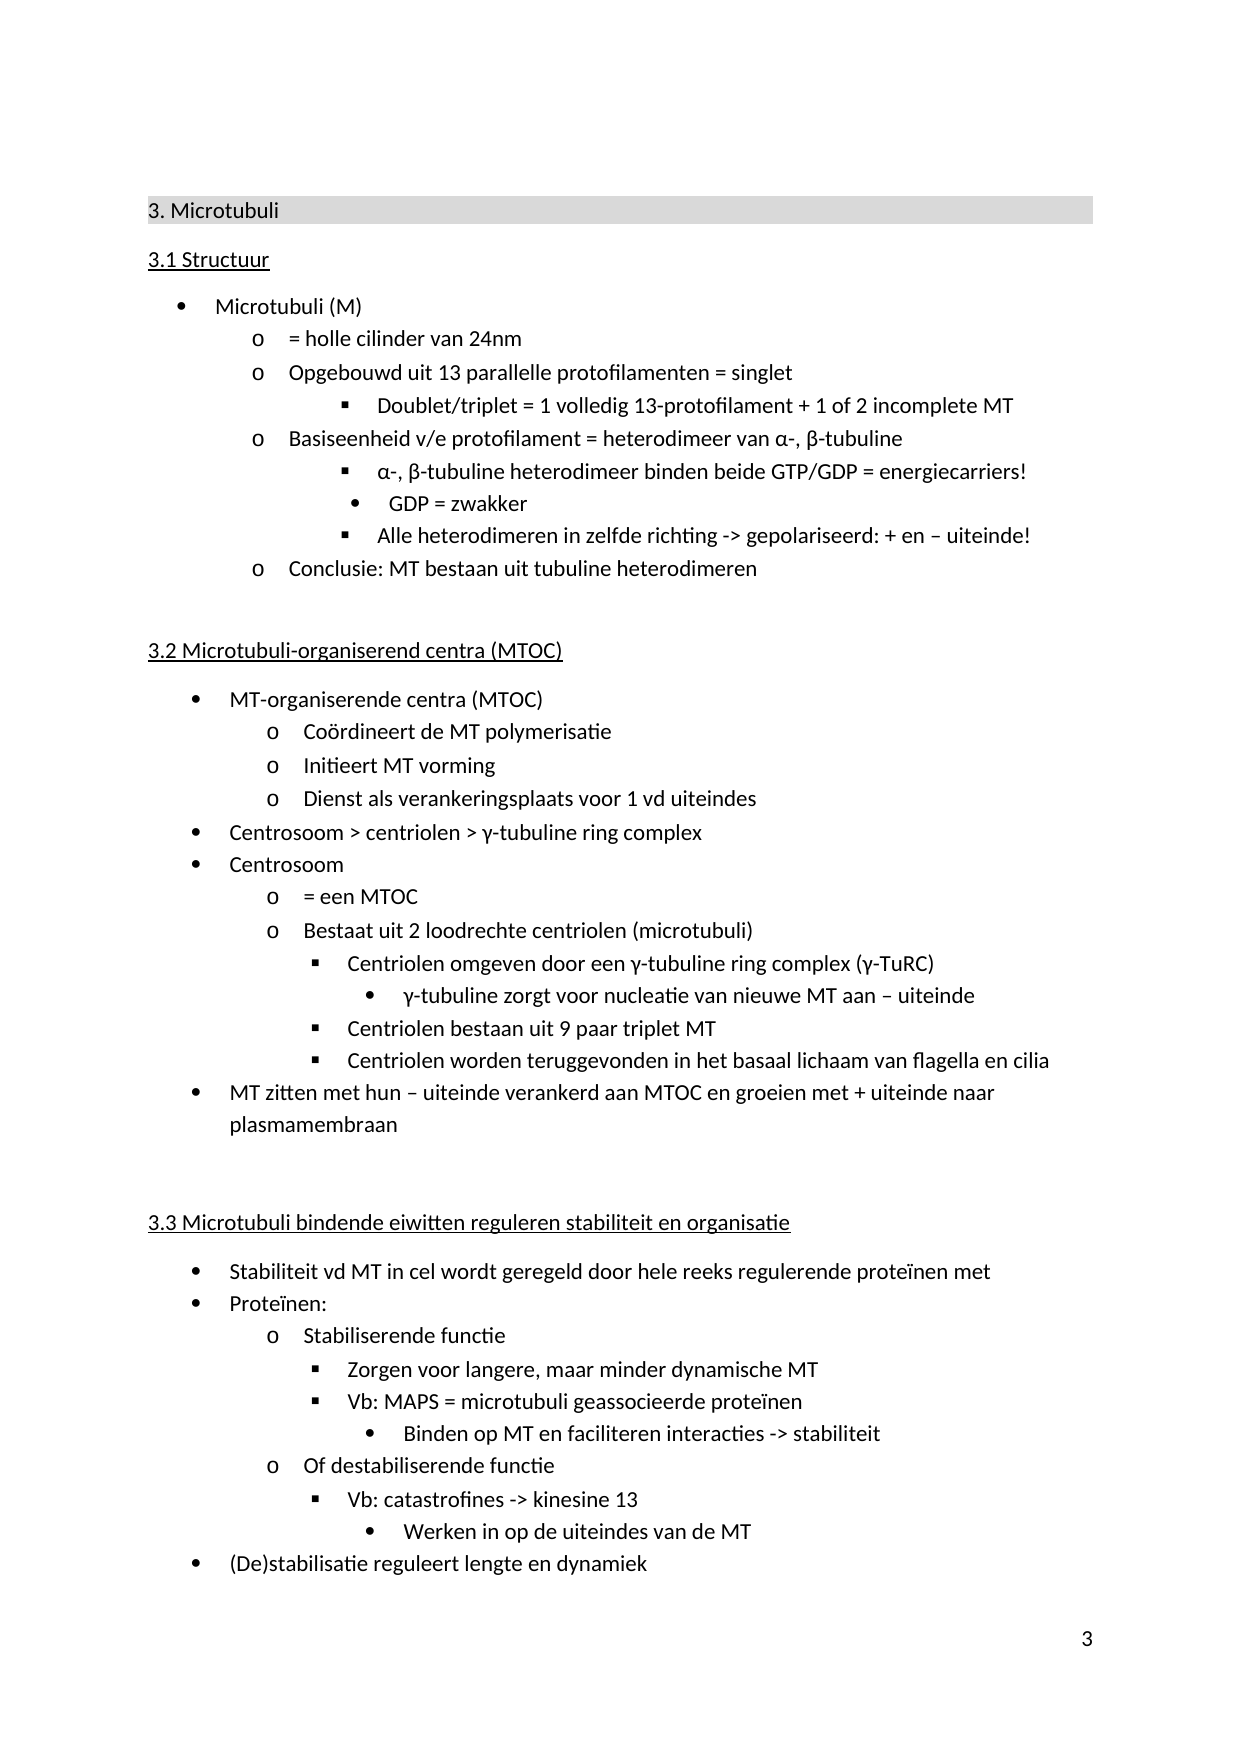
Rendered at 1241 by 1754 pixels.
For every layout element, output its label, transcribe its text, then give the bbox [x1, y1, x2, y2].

list Zorgen voor langere, maar minder dynamische MT [310, 1355, 1093, 1383]
list Microtubuli (M) [177, 292, 1093, 320]
list Doublet/triplet = 1 volledig 13-protofilament + 1 of 2 incomplete MT [339, 391, 1093, 419]
list Centriolen omgeven door een γ-tubuline ring complex (γ-TuRC) [310, 949, 1093, 977]
list Vb: MAPS = microtubuli geassocieerde proteïnen [310, 1387, 1093, 1415]
list Werken in op de uiteindes van de MT [366, 1517, 1093, 1545]
list = een MTOC [266, 882, 1093, 911]
list Centrosoom [192, 850, 1093, 878]
list Proteïnen: [192, 1289, 1093, 1317]
list α-, β-tubuline heterodimeer binden beide GTP/GDP = energiecarriers! [339, 457, 1093, 485]
list Binden op MT en faciliteren interacties -> stabiliteit [366, 1419, 1093, 1447]
list Basiseenheid v/e protofilament = heterodimeer van α-, β-tubuline [251, 424, 1093, 453]
list = holle cilinder van 24nm [251, 324, 1093, 353]
list Coördineert de MT polymerisatie [266, 717, 1093, 746]
list Stabiliserende functie [266, 1321, 1093, 1350]
list Dienst als verankeringsplaats voor 1 vd uiteindes [266, 784, 1093, 813]
list γ-tubuline zorgt voor nucleatie van nieuwe MT aan – uiteinde [366, 981, 1093, 1009]
list Of destabiliserende functie [266, 1451, 1093, 1480]
list GDP = zwakker [351, 489, 1093, 517]
list Stabiliteit vd MT in cel wordt geregeld door hele reeks regulerende proteïnen met [192, 1257, 1093, 1285]
list Initieert MT vorming [266, 751, 1093, 780]
list Conclusie: MT bestaan uit tubuline heterodimeren [251, 554, 1093, 583]
text 3.3 Microtubuli bindende eiwitten reguleren stabiliteit en organisatie [148, 1208, 1093, 1236]
text 3. Microtubuli [148, 196, 1093, 224]
list Alle heterodimeren in zelfde richting -> gepolariseerd: + en – uiteinde! [339, 522, 1093, 549]
list Bestaat uit 2 loodrechte centriolen (microtubuli) [266, 916, 1093, 945]
list Vb: catastrofines -> kinesine 13 [310, 1485, 1093, 1513]
list Centriolen worden teruggevonden in het basaal lichaam van flagella en cilia [310, 1046, 1093, 1074]
list Opgebouwd uit 13 parallelle protofilamenten = singlet [251, 358, 1093, 387]
list Centrosoom > centriolen > γ-tubuline ring complex [192, 818, 1093, 846]
list (De)stabilisatie reguleert lengte en dynamiek [192, 1549, 1093, 1577]
text 3.1 Structuur [148, 245, 1093, 273]
list MT-organiserende centra (MTOC) [192, 685, 1093, 713]
list Centriolen bestaan uit 9 paar triplet MT [310, 1014, 1093, 1042]
list MT zitten met hun – uiteinde verankerd aan MTOC en groeien met + uiteinde naar plasmamembraan [192, 1078, 1093, 1138]
text 3.2 Microtubuli-organiserend centra (MTOC) [148, 636, 1093, 664]
